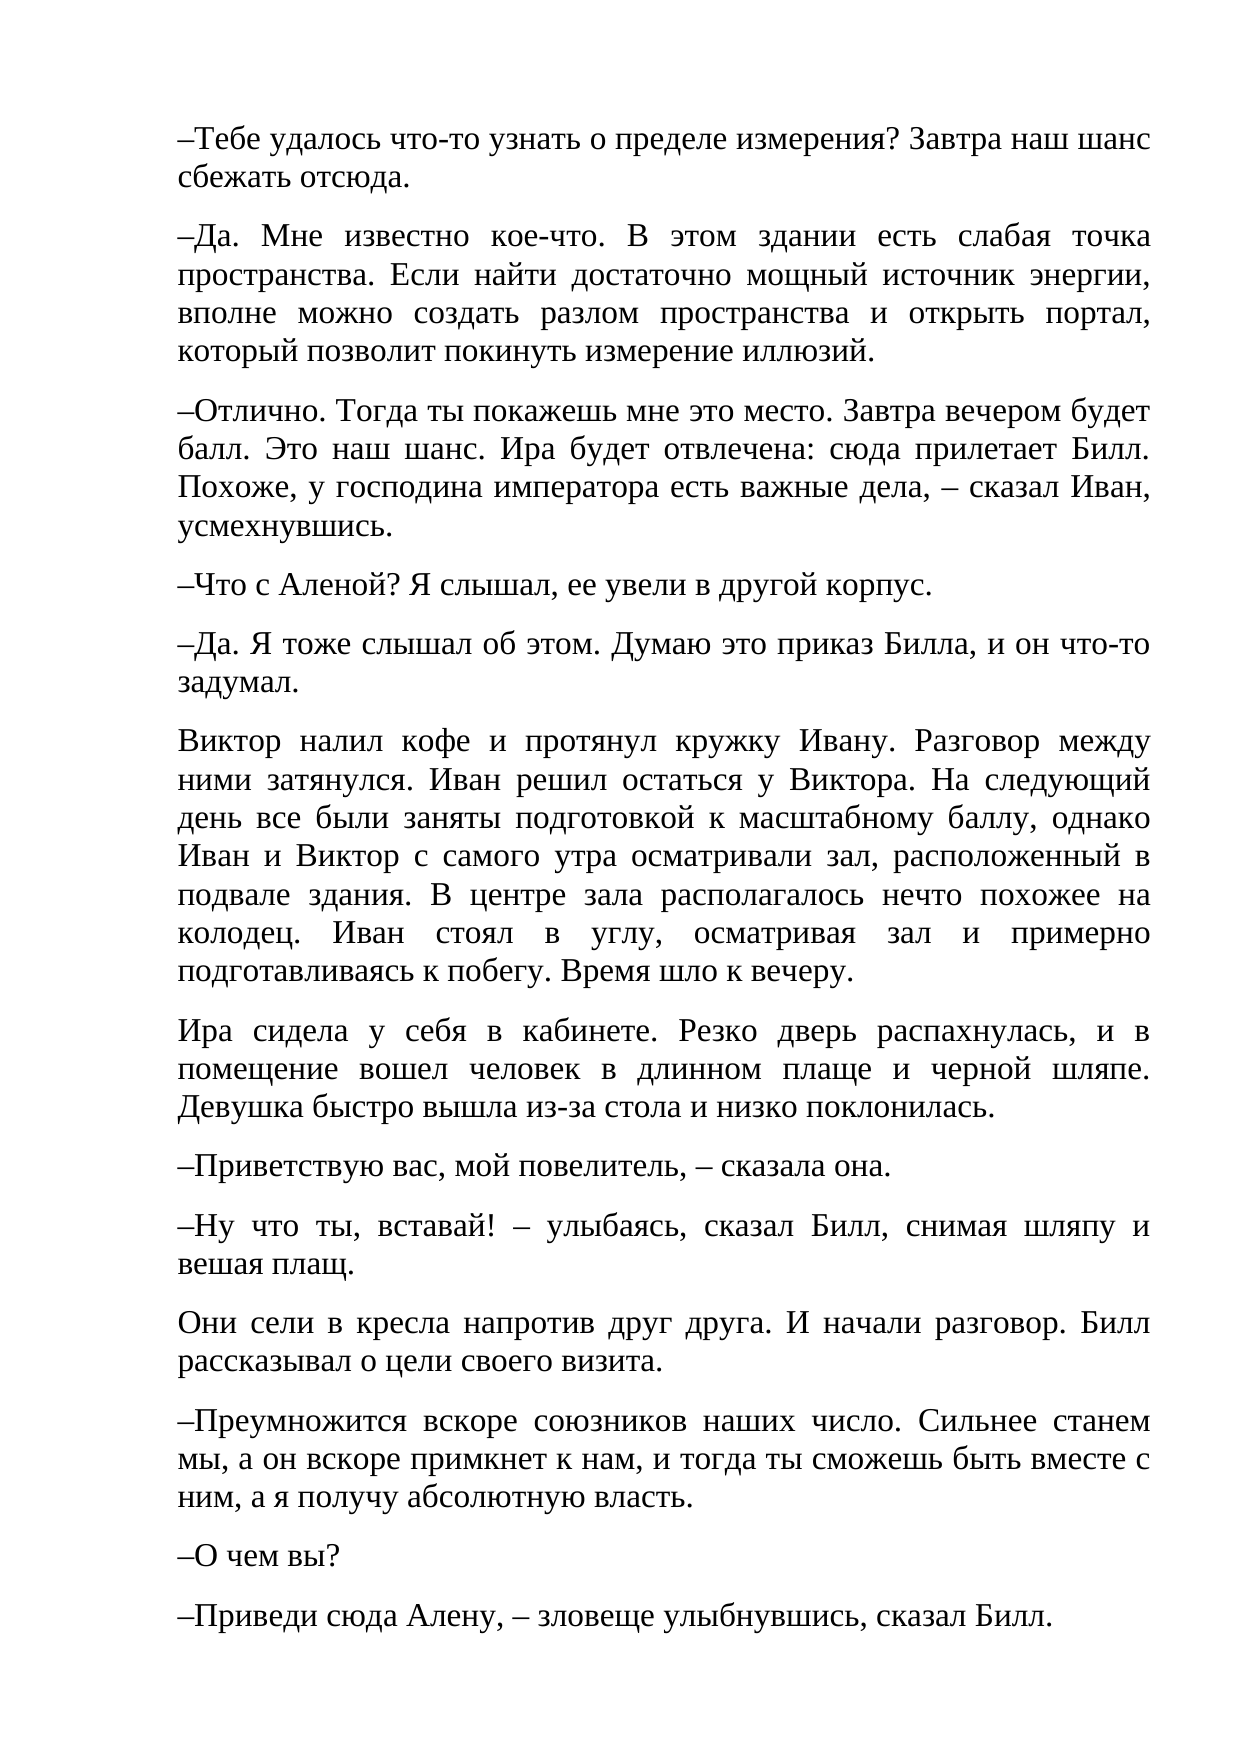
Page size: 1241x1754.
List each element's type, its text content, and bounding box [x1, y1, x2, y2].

text –Да. Мне известно кое-что. В этом здании есть слабая точка пространства. Если найти достаточно мощный источник энергии, вполне можно создать разлом пространства и открыть портал, который позволит покинуть измерение иллюзий. [177, 216, 1152, 369]
text –О чем вы? [177, 1536, 1152, 1574]
text –Приведи сюда Алену, – зловеще улыбнувшись, сказал Билл. [177, 1595, 1152, 1633]
text –Отлично. Тогда ты покажешь мне это место. Завтра вечером будет балл. Это наш шанс. Ира будет отвлечена: сюда прилетает Билл. Похоже, у господина императора есть важные дела, – сказал Иван, усмехнувшись. [177, 390, 1152, 543]
text –Что с Аленой? Я слышал, ее увели в другой корпус. [177, 564, 1152, 602]
text –Да. Я тоже слышал об этом. Думаю это приказ Билла, и он что-то задумал. [177, 623, 1152, 700]
text –Ну что ты, вставай! – улыбаясь, сказал Билл, снимая шляпу и вешая плащ. [177, 1205, 1152, 1281]
text –Преумножится вскоре союзников наших число. Сильнее станем мы, а он вскоре примкнет к нам, и тогда ты сможешь быть вместе с ним, а я получу абсолютную власть. [177, 1400, 1152, 1515]
text Они сели в кресла напротив друг друга. И начали разговор. Билл рассказывал о цели своего визита. [177, 1302, 1152, 1379]
text –Приветствую вас, мой повелитель, – сказала она. [177, 1146, 1152, 1184]
text Ира сидела у себя в кабинете. Резко дверь распахнулась, и в помещение вошел человек в длинном плаще и черной шляпе. Девушка быстро вышла из-за стола и низко поклонилась. [177, 1010, 1152, 1125]
text Виктор налил кофе и протянул кружку Ивану. Разговор между ними затянулся. Иван решил остаться у Виктора. На следующий день все были заняты подготовкой к масштабному баллу, однако Иван и Виктор с самого утра осматривали зал, расположенный в подвале здания. В центре зала располагалось нечто похожее на колодец. Иван стоял в углу, осматривая зал и примерно подготавливаясь к побегу. Время шло к вечеру. [177, 721, 1152, 989]
text –Тебе удалось что-то узнать о пределе измерения? Завтра наш шанс сбежать отсюда. [177, 118, 1152, 195]
